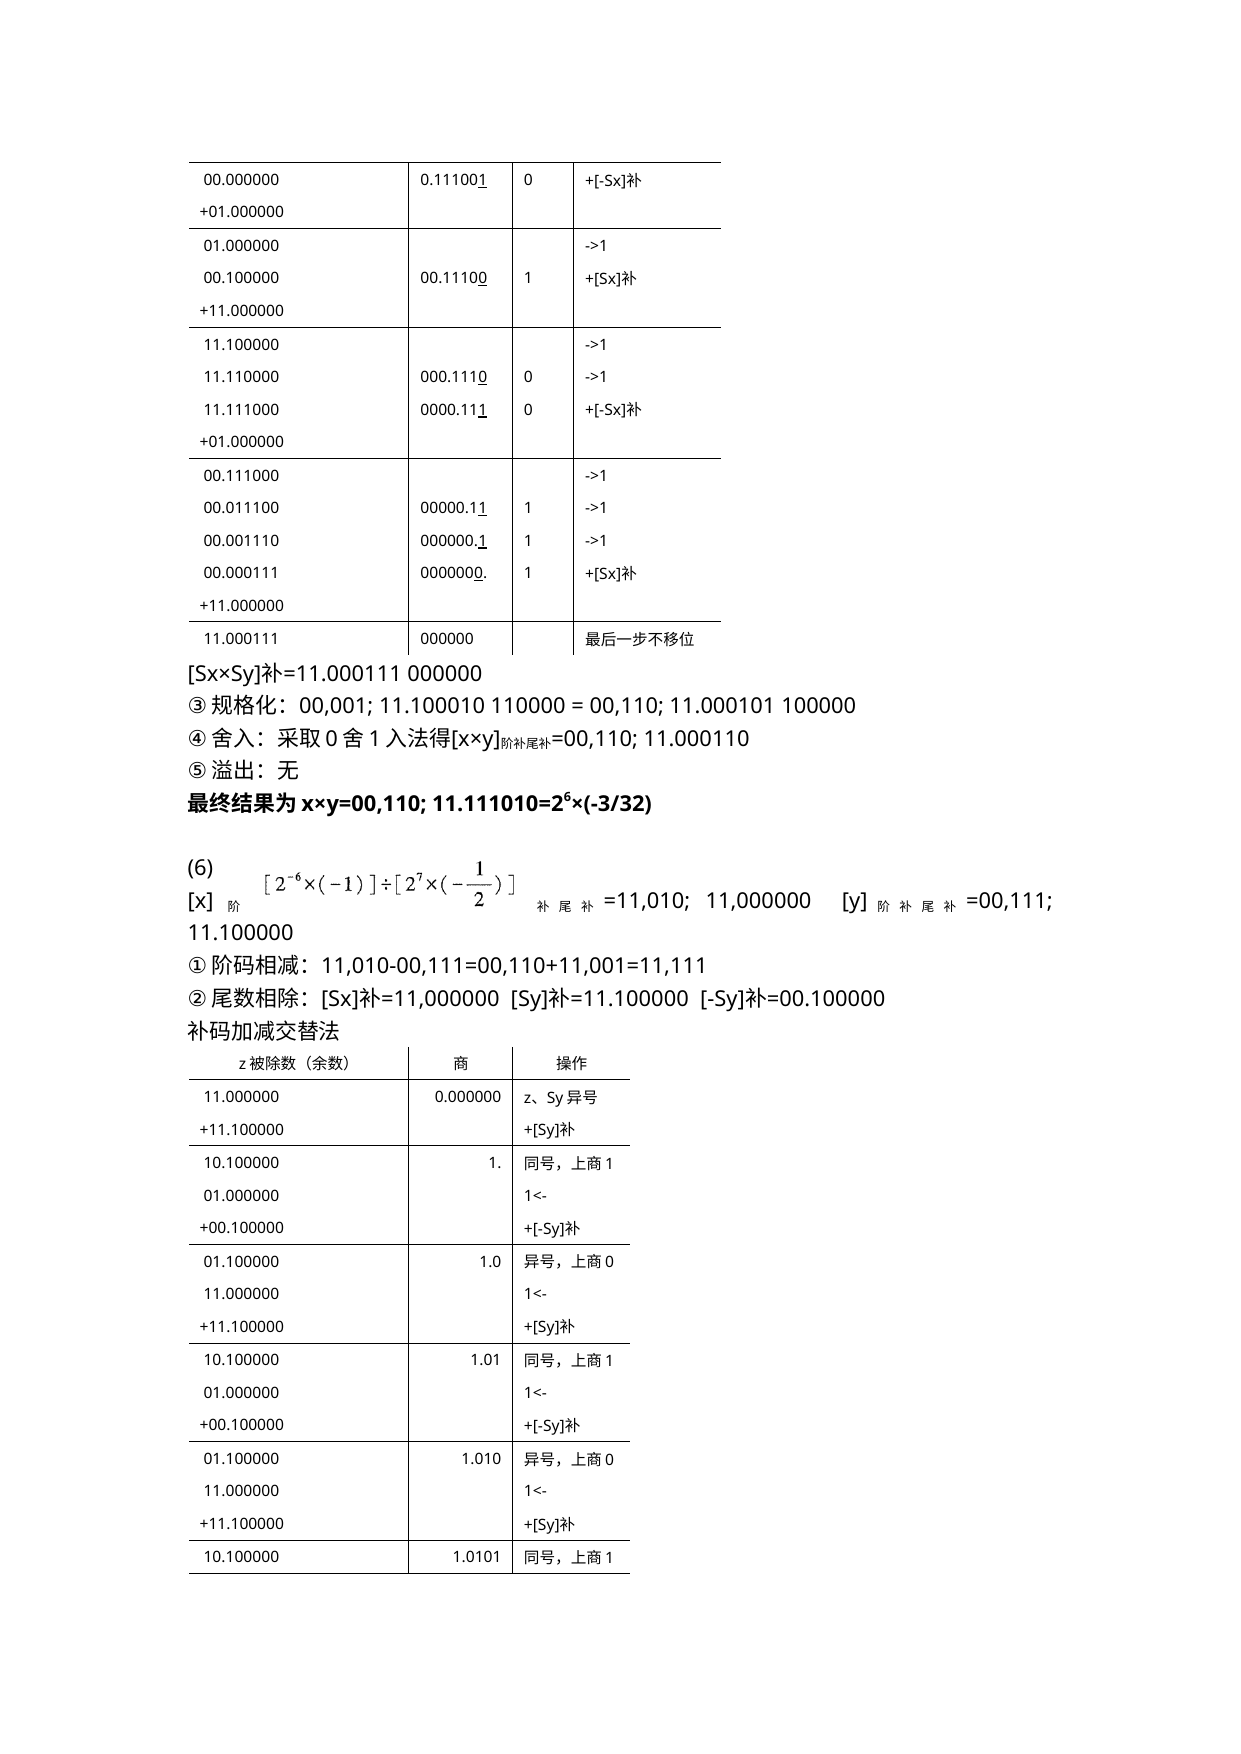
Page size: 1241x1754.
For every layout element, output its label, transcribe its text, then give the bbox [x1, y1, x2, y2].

table_header z被除数（余数） [189, 1047, 408, 1079]
table_cell 同号，上商1 1<- +[-Sy]补 [513, 1344, 630, 1441]
table_cell 00000.11 000000.1 0000000. [409, 459, 512, 621]
table_cell 异号，上商0 1<- +[Sy]补 [513, 1442, 630, 1539]
text ⑤溢出：无 [187, 753, 1053, 786]
table_cell 0 0 [513, 328, 573, 458]
table_cell ->1 +[Sx]补 [574, 229, 721, 327]
table_cell 00.111000 00.011100 00.001110 00.000111 +11.000000 [189, 459, 408, 621]
table_cell 1 1 1 [513, 459, 573, 621]
table_cell 10.100000 01.000000 +00.100000 [189, 1344, 408, 1441]
text ①阶码相减：11,010-00,111=00,110+11,001=11,111 [187, 948, 1053, 981]
table_cell 1 [513, 229, 573, 327]
table_cell ->1 ->1 +[-Sx]补 [574, 328, 721, 458]
table_cell 同号，上商1 1<- +[-Sy]补 [513, 1146, 630, 1244]
text (6) [187, 851, 1053, 883]
text 最终结果为x×y=00,110; 11.111010=26×(-3/32) [187, 786, 1053, 818]
table_cell 1.0101 [409, 1541, 512, 1573]
table_cell 01.100000 11.000000 +11.100000 [189, 1245, 408, 1342]
table_cell 00.11100 [409, 229, 512, 327]
table_cell 11.000111 [189, 622, 408, 655]
table_cell 000.1110 0000.111 [409, 328, 512, 458]
table_cell 11.100000 11.110000 11.111000 +01.000000 [189, 328, 408, 458]
table_cell 0.111001 [409, 163, 512, 228]
table_cell 1.0 [409, 1245, 512, 1342]
table_cell 11.000000 +11.100000 [189, 1080, 408, 1145]
table_header 操作 [513, 1047, 630, 1079]
text 补码加减交替法 [187, 1013, 1053, 1046]
text [Sx×Sy]补=11.000111 000000 [187, 656, 1053, 688]
table_cell 01.100000 11.000000 +11.100000 [189, 1442, 408, 1539]
text [x]阶补尾补=11,010; 11,000000 [y]阶补尾补=00,111; 11.100000 [187, 883, 1053, 948]
table_header 商 [409, 1047, 512, 1079]
table_cell 0 [513, 163, 573, 228]
table_cell 最后一步不移位 [574, 622, 721, 655]
table_cell 1.010 [409, 1442, 512, 1539]
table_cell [189, 1541, 408, 1573]
table_cell 1. [409, 1146, 512, 1244]
text ②尾数相除：[Sx]补=11,000000 [Sy]补=11.100000 [-Sy]补=00.100000 [187, 981, 1053, 1013]
table_cell 异号，上商0 1<- +[Sy]补 [513, 1245, 630, 1342]
text ④舍入：采取0舍1入法得[x×y]阶补尾补=00,110; 11.000110 [187, 721, 1053, 753]
table_cell ->1 ->1 ->1 +[Sx]补 [574, 459, 721, 621]
table_cell 01.000000 00.100000 +11.000000 [189, 229, 408, 327]
table_cell 1.01 [409, 1344, 512, 1441]
picture [258, 853, 518, 911]
table_cell 0.000000 [409, 1080, 512, 1145]
table_cell 00.000000 +01.000000 [189, 163, 408, 228]
table_cell z、Sy异号 +[Sy]补 [513, 1080, 630, 1145]
table_cell 同号，上商1 1<- +[-Sy]补 [513, 1541, 630, 1573]
table_cell 10.100000 01.000000 +00.100000 [189, 1146, 408, 1244]
table_cell 000000 [409, 622, 512, 655]
table_cell [513, 622, 573, 655]
text ③规格化：00,001; 11.100010 110000 = 00,110; 11.000101 100000 [187, 688, 1053, 721]
table_cell +[-Sx]补 [574, 163, 721, 228]
